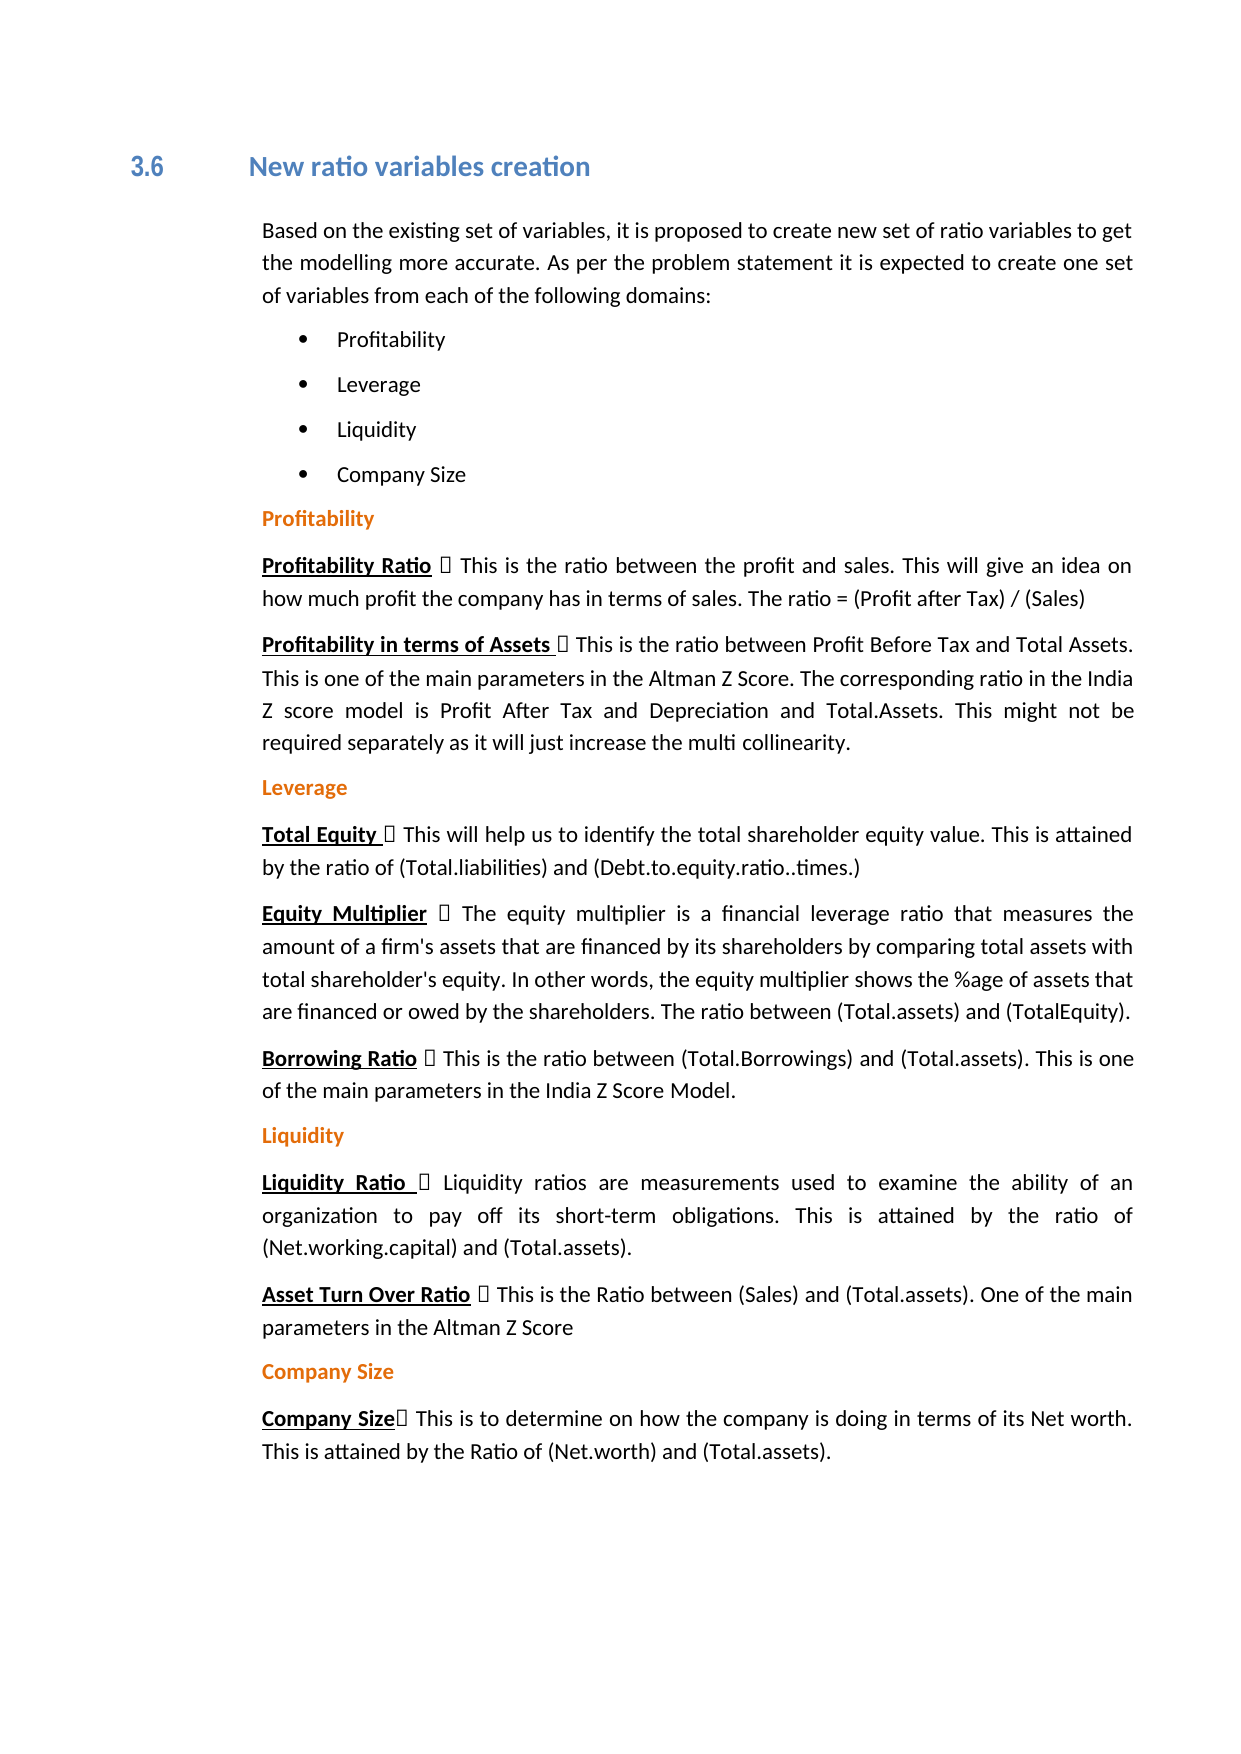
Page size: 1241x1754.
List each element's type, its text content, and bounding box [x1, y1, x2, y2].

text Based on the existing set of variables, it is proposed to create new set of ratio variables to get the modelling more accurate. As per the problem statement it is expected to create one set of variables from each of the following domains: [262, 216, 1134, 309]
text Borrowing Ratio  This is the ratio between (Total.Borrowings) and (Total.assets). This is one of the main parameters in the India Z Score Model. [262, 1042, 1135, 1104]
list Leverage [299, 370, 1194, 398]
text Profitability in terms of Assets  This is the ratio between Profit Before Tax and Total Assets. This is one of the main parameters in the Altman Z Score. The corresponding ratio in the India Z score model is Profit After Tax and Depreciation and Total.Assets. This might not be required separately as it will just increase the multi collinearity. [262, 628, 1135, 756]
subtitle Leverage [262, 773, 1194, 801]
text Liquidity Ratio  Liquidity ratios are measurements used to examine the ability of an organization to pay off its short-term obligations. This is attained by the ratio of (Net.working.capital) and (Total.assets). [262, 1166, 1135, 1261]
subtitle Profitability [262, 504, 1194, 532]
list Liquidity [299, 415, 1194, 443]
text Asset Turn Over Ratio  This is the Ratio between (Sales) and (Total.assets). One of the main parameters in the Altman Z Score [262, 1278, 1134, 1341]
text Profitability Ratio  This is the ratio between the profit and sales. This will give an idea on how much profit the company has in terms of sales. The ratio = (Profit after Tax) / (Sales) [262, 549, 1134, 612]
text Equity Multiplier  The equity multiplier is a financial leverage ratio that measures the amount of a firm's assets that are financed by its shareholders by comparing total assets with total shareholder's equity. In other words, the equity multiplier shows the %age of assets that are financed or owed by the shareholders. The ratio between (Total.assets) and (TotalEquity). [262, 897, 1135, 1025]
list Profitability [299, 325, 1194, 353]
subtitle Company Size [262, 1357, 1194, 1386]
text Total Equity  This will help us to identify the total shareholder equity value. This is attained by the ratio of (Total.liabilities) and (Debt.to.equity.ratio..times.) [262, 818, 1135, 881]
subtitle New ratio variables creation [131, 148, 1194, 184]
text Company Size This is to determine on how the company is doing in terms of its Net worth. This is attained by the Ratio of (Net.worth) and (Total.assets). [262, 1402, 1135, 1465]
list Company Size [299, 460, 1194, 488]
subtitle Liquidity [262, 1121, 1194, 1149]
